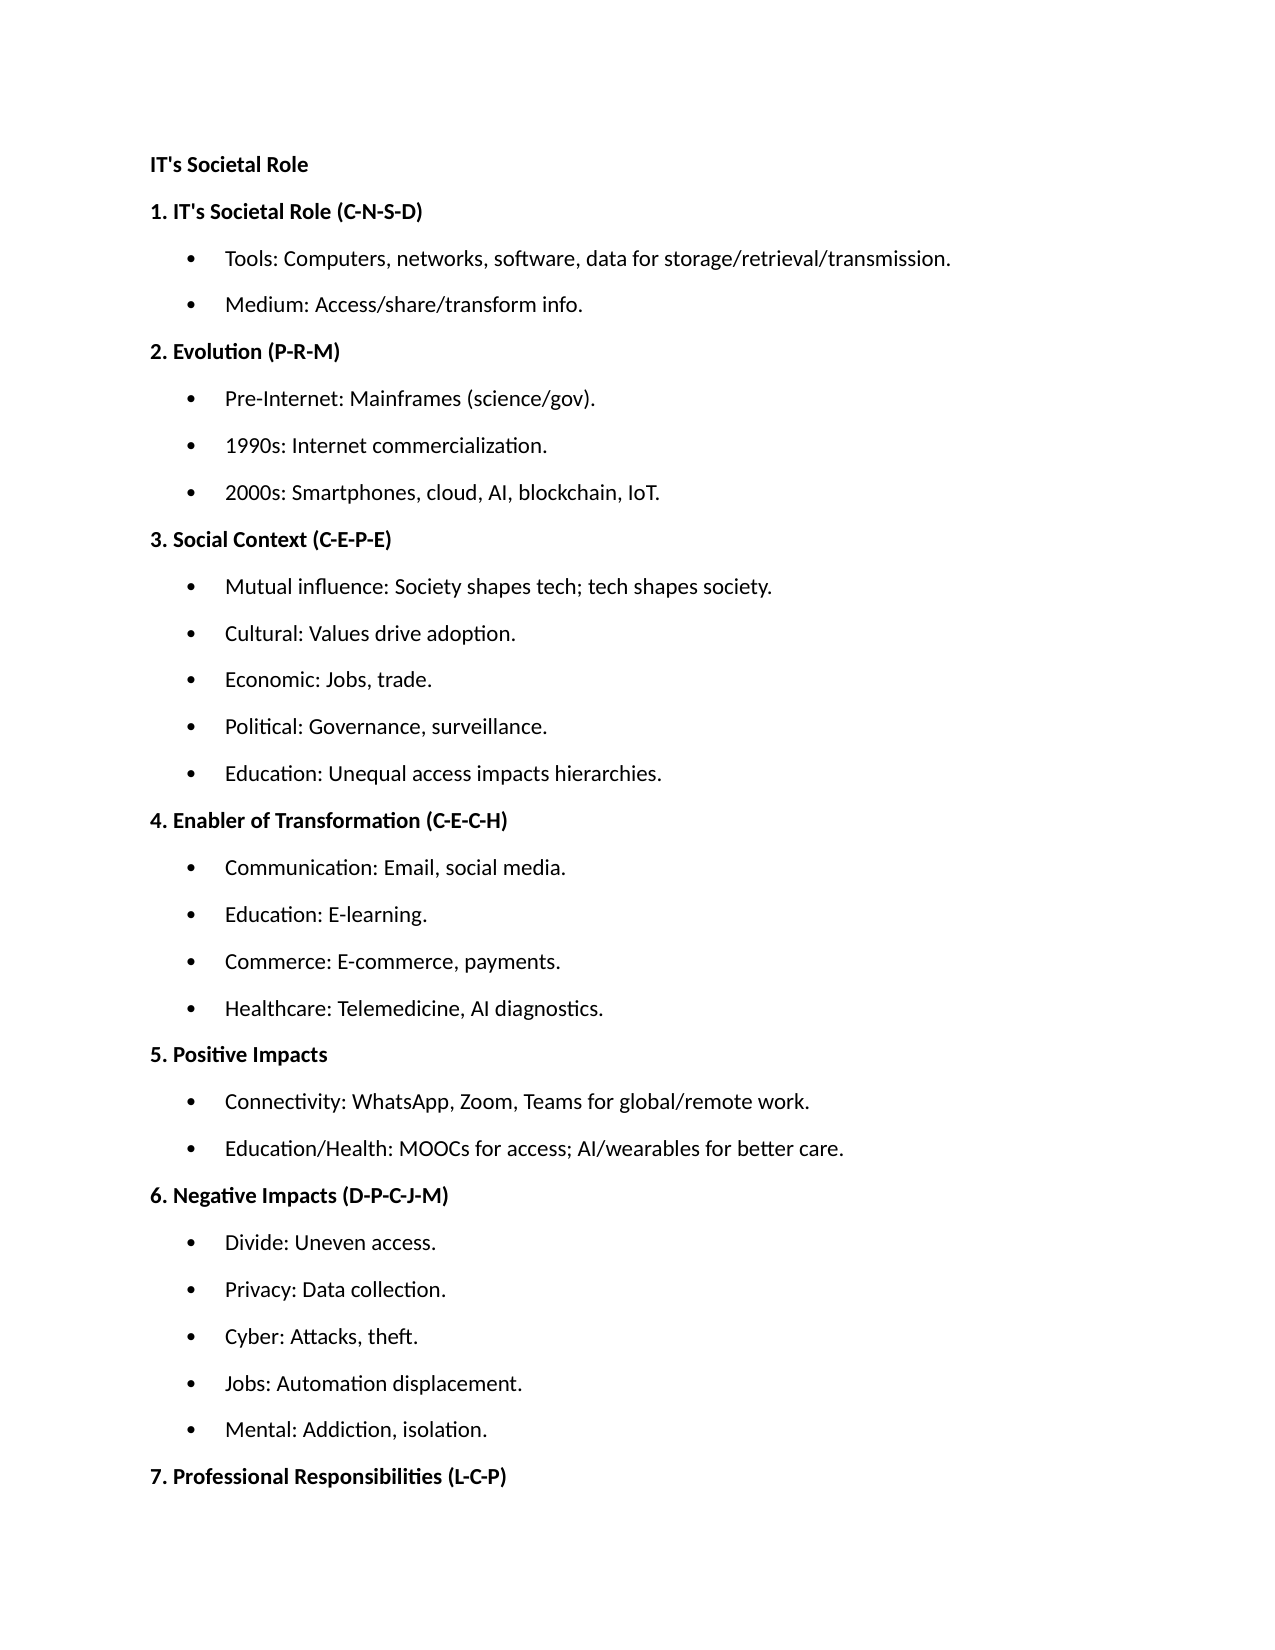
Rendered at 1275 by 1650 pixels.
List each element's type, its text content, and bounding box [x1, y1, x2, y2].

text 3. Social Context (C-E-P-E) [150, 525, 1125, 553]
text 1. IT's Societal Role (C-N-S-D) [150, 197, 1125, 225]
list Privacy: Data collection. [187, 1275, 1125, 1303]
list Divide: Uneven access. [187, 1228, 1125, 1256]
list Pre-Internet: Mainframes (science/gov). [187, 384, 1125, 412]
text 7. Professional Responsibilities (L-C-P) [150, 1462, 1125, 1491]
list Mutual influence: Society shapes tech; tech shapes society. [187, 572, 1125, 600]
list Cultural: Values drive adoption. [187, 619, 1125, 647]
list 1990s: Internet commercialization. [187, 431, 1125, 459]
list Cyber: Attacks, theft. [187, 1322, 1125, 1350]
text 4. Enabler of Transformation (C-E-C-H) [150, 806, 1125, 834]
list Medium: Access/share/transform info. [187, 291, 1125, 319]
list Education/Health: MOOCs for access; AI/wearables for better care. [187, 1134, 1125, 1162]
text 5. Positive Impacts [150, 1041, 1125, 1069]
list Jobs: Automation displacement. [187, 1369, 1125, 1397]
list Healthcare: Telemedicine, AI diagnostics. [187, 994, 1125, 1022]
list Tools: Computers, networks, software, data for storage/retrieval/transmission. [187, 244, 1125, 272]
list Communication: Email, social media. [187, 853, 1125, 881]
text 6. Negative Impacts (D-P-C-J-M) [150, 1181, 1125, 1209]
list Political: Governance, surveillance. [187, 712, 1125, 741]
list Connectivity: WhatsApp, Zoom, Teams for global/remote work. [187, 1087, 1125, 1116]
text IT's Societal Role [150, 150, 1125, 178]
list Education: E-learning. [187, 900, 1125, 928]
list Commerce: E-commerce, payments. [187, 947, 1125, 975]
list Economic: Jobs, trade. [187, 666, 1125, 694]
text 2. Evolution (P-R-M) [150, 337, 1125, 366]
list Education: Unequal access impacts hierarchies. [187, 759, 1125, 787]
list Mental: Addiction, isolation. [187, 1416, 1125, 1444]
list 2000s: Smartphones, cloud, AI, blockchain, IoT. [187, 478, 1125, 506]
